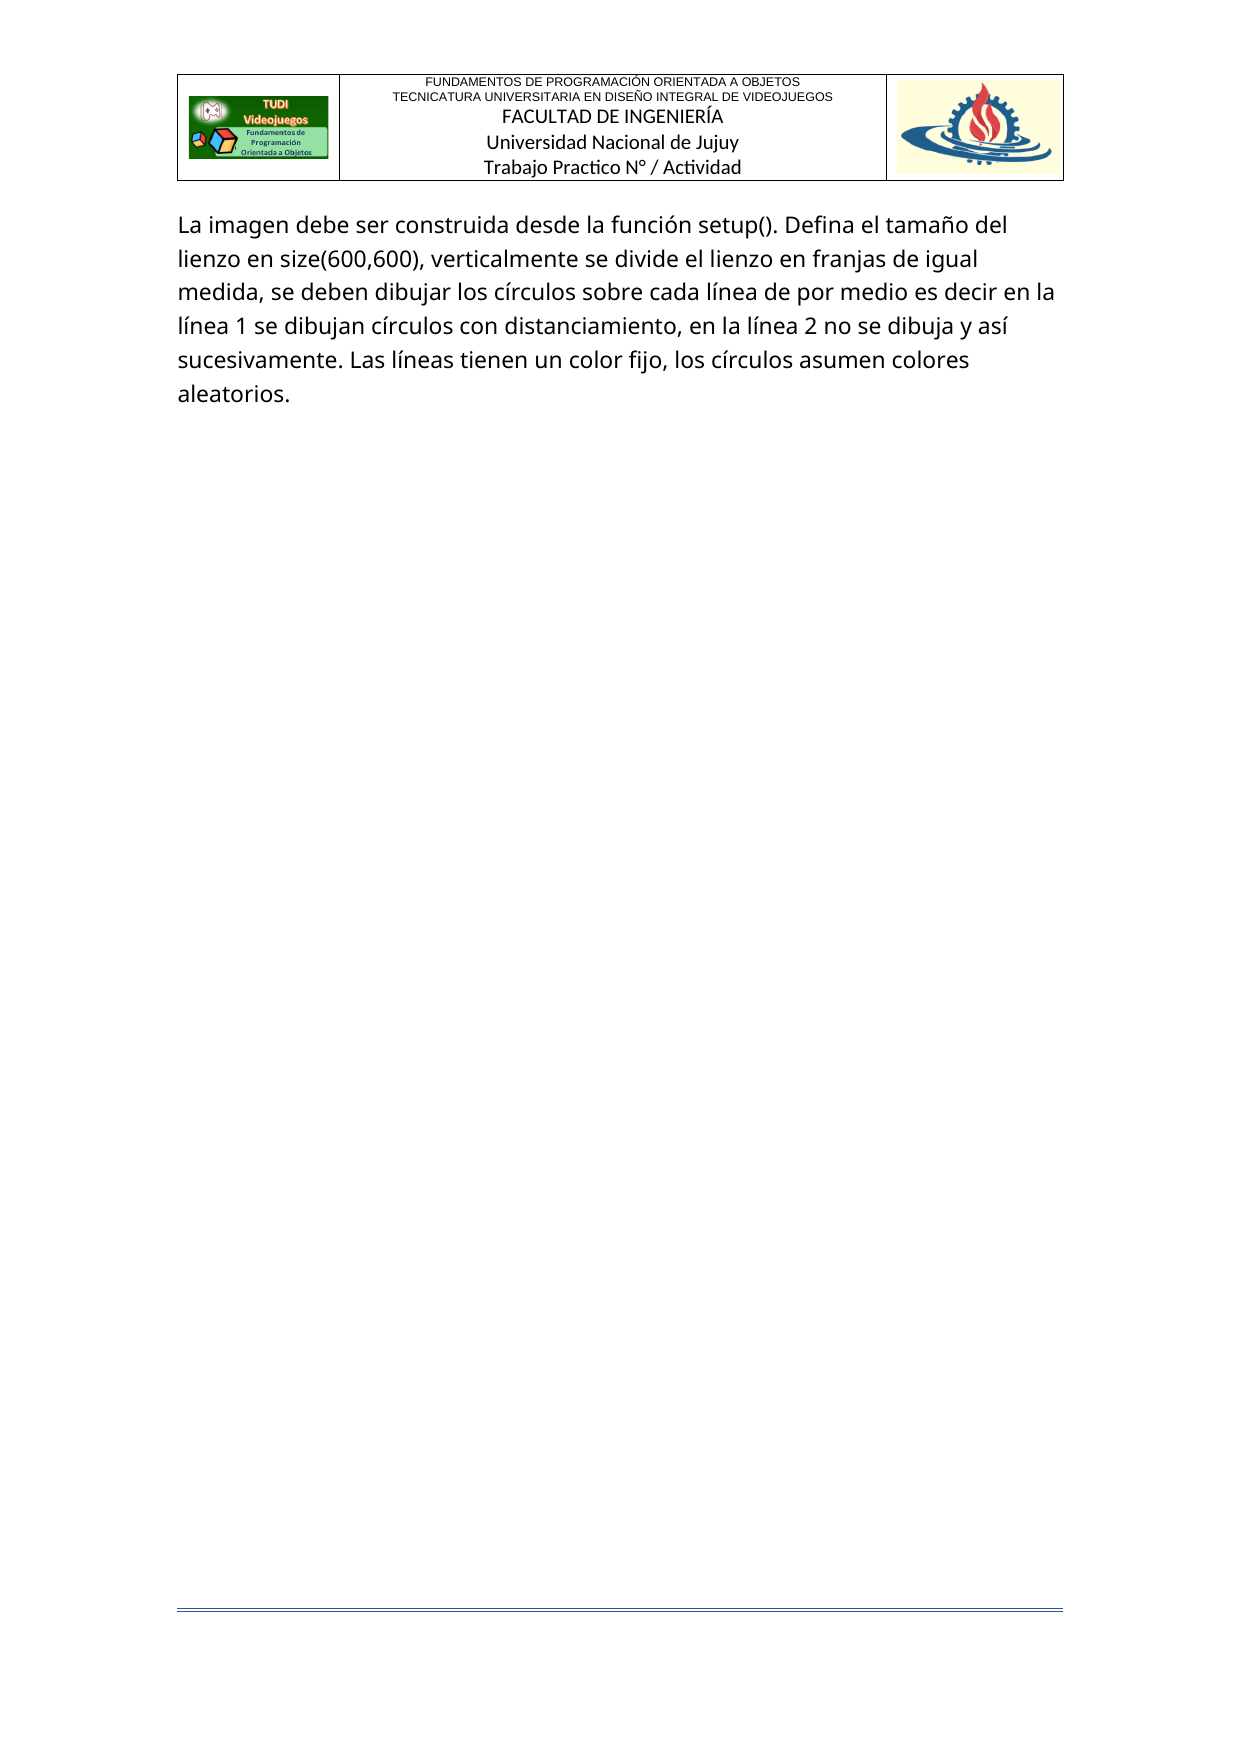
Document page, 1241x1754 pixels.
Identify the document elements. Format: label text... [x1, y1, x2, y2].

text La imagen debe ser construida desde la función setup(). Defina el tamaño del lienzo en size(600,600), verticalmente se divide el lienzo en franjas de igual medida, se deben dibujar los círculos sobre cada línea de por medio es decir en la línea 1 se dibujan círculos con distanciamiento, en la línea 2 no se dibuja y así sucesivamente. Las líneas tienen un color fijo, los círculos asumen colores aleatorios. [177, 209, 1063, 409]
picture [897, 80, 1060, 174]
picture [188, 96, 329, 159]
